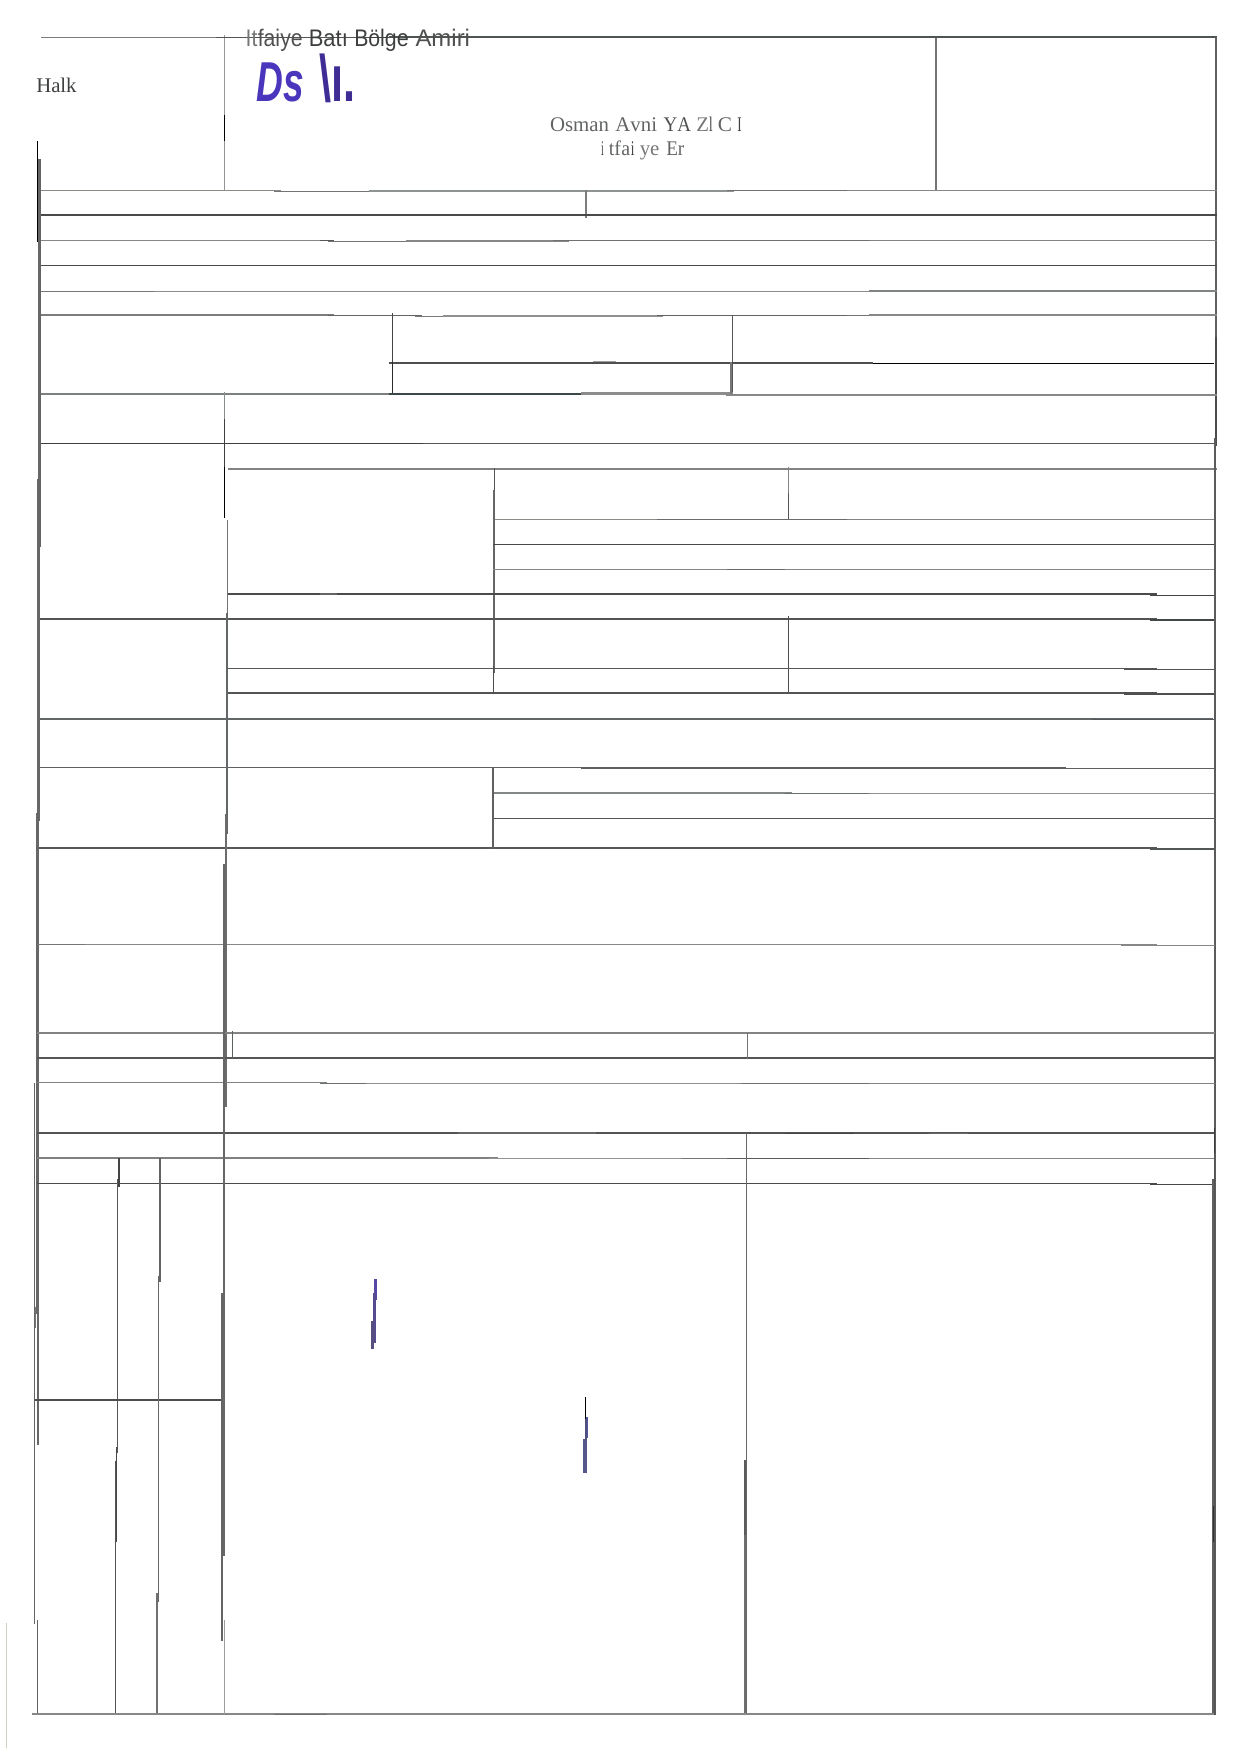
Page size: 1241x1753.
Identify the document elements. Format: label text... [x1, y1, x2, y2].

text Halk Ds \ı. [36, 50, 460, 116]
text Osman Avni YA Zl C I [549, 112, 742, 136]
text i tfai ye Er [597, 136, 688, 160]
text Itfaiye Batı Bölge Amiri [245, 25, 473, 50]
